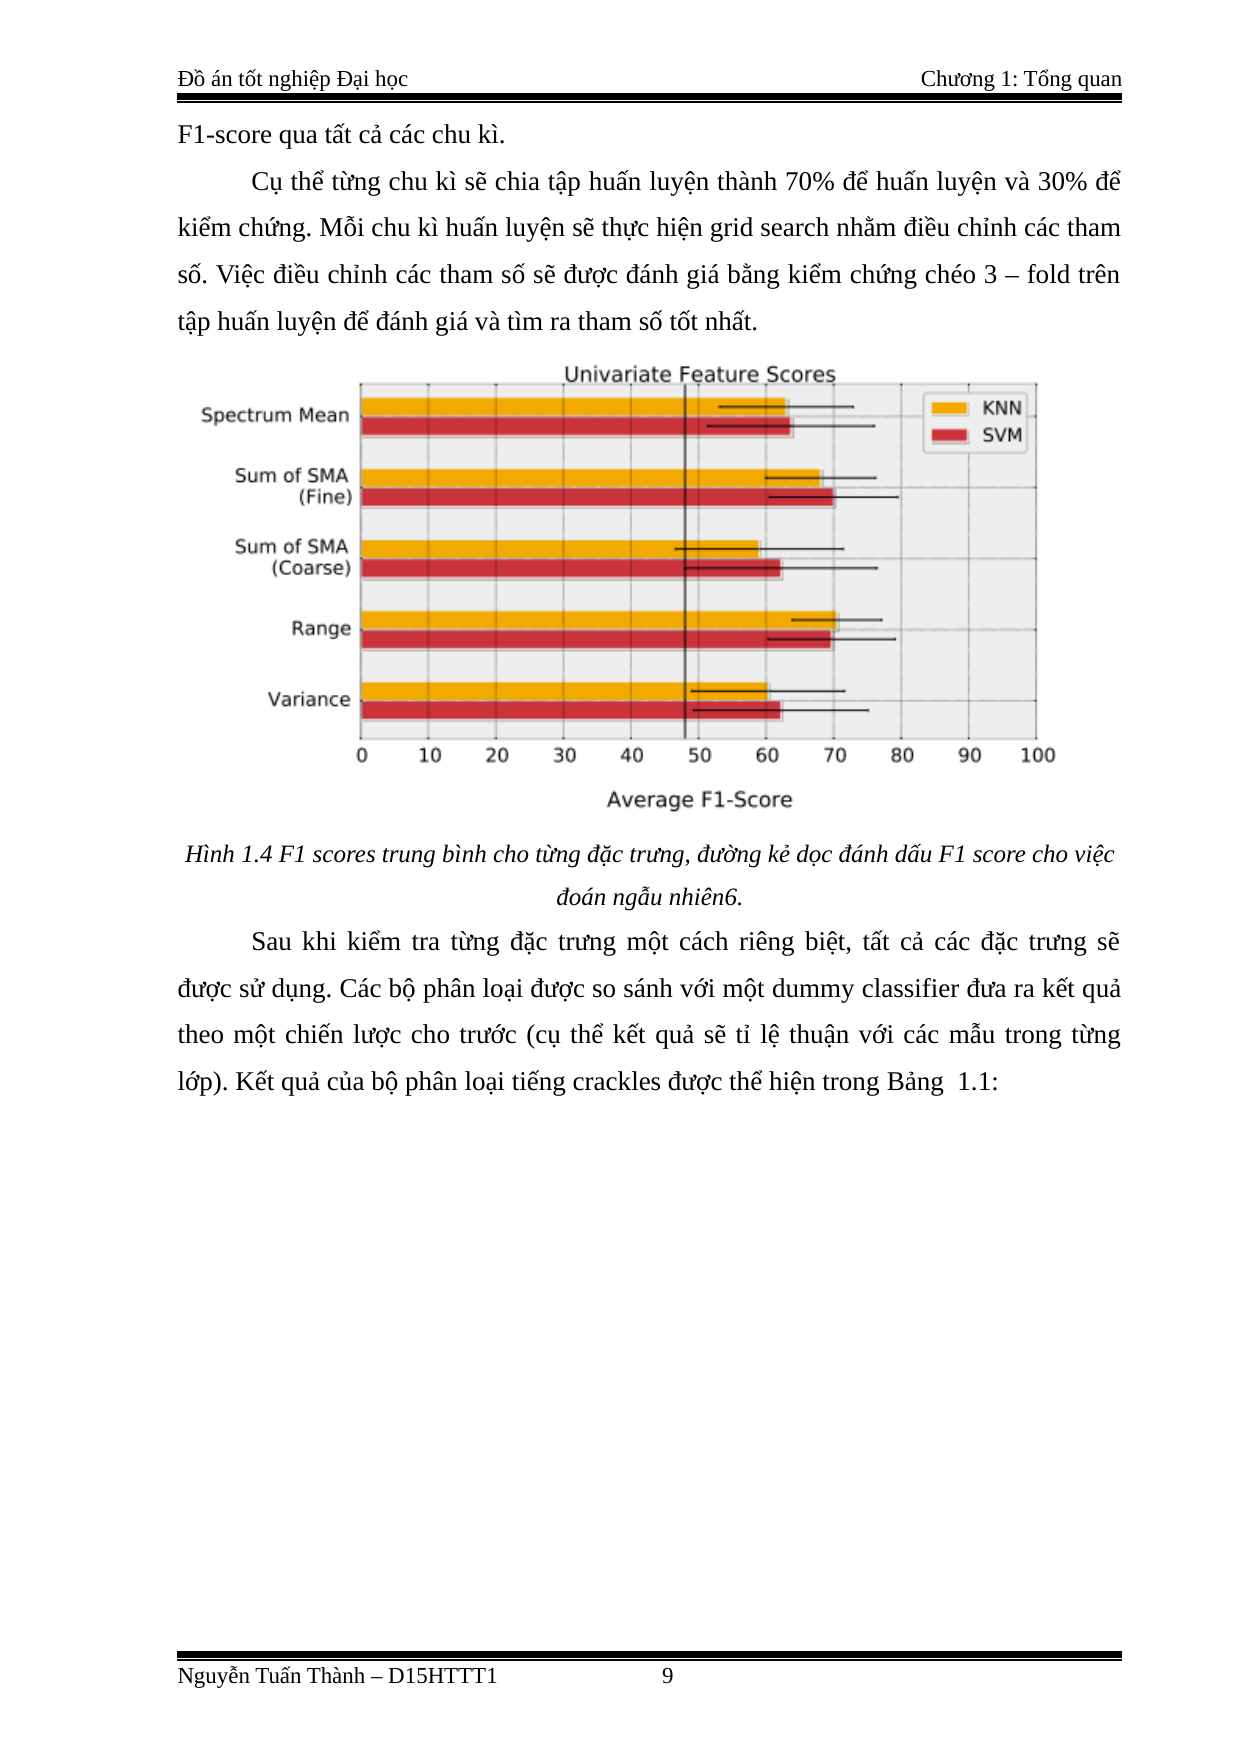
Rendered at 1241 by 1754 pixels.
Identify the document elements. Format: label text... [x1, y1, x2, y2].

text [177, 118, 1122, 149]
text Hình 1.4 F1 scores trung bình cho từng đặc trưng, đường kẻ dọc đánh dấu F1 score cho việc đoán ngẫu nhiên. [177, 839, 1122, 911]
picture [180, 351, 1120, 824]
text Cụ thể từng chu kì sẽ chia tập huấn luyện thành 70% để huấn luyện và 30% để kiểm chứng. Mỗi chu kì huấn luyện sẽ thực hiện grid search nhằm điều chỉnh các tham số. Việc điều chỉnh các tham số sẽ được đánh giá bằng kiểm chứng chéo 3 – fold trên tập huấn luyện để đánh giá và tìm ra tham số tốt nhất. [177, 165, 1122, 336]
text Sau khi kiểm tra từng đặc trưng một cách riêng biệt, tất cả các đặc trưng sẽ được sử dụng. Các bộ phân loại được so sánh với một dummy classifier đưa ra kết quả theo một chiến lược cho trước (cụ thể kết quả sẽ tỉ lệ thuận với các mẫu trong từng lớp). Kết quả của bộ phân loại tiếng crackles được thể hiện trong Bảng 1.1: [177, 925, 1122, 1096]
